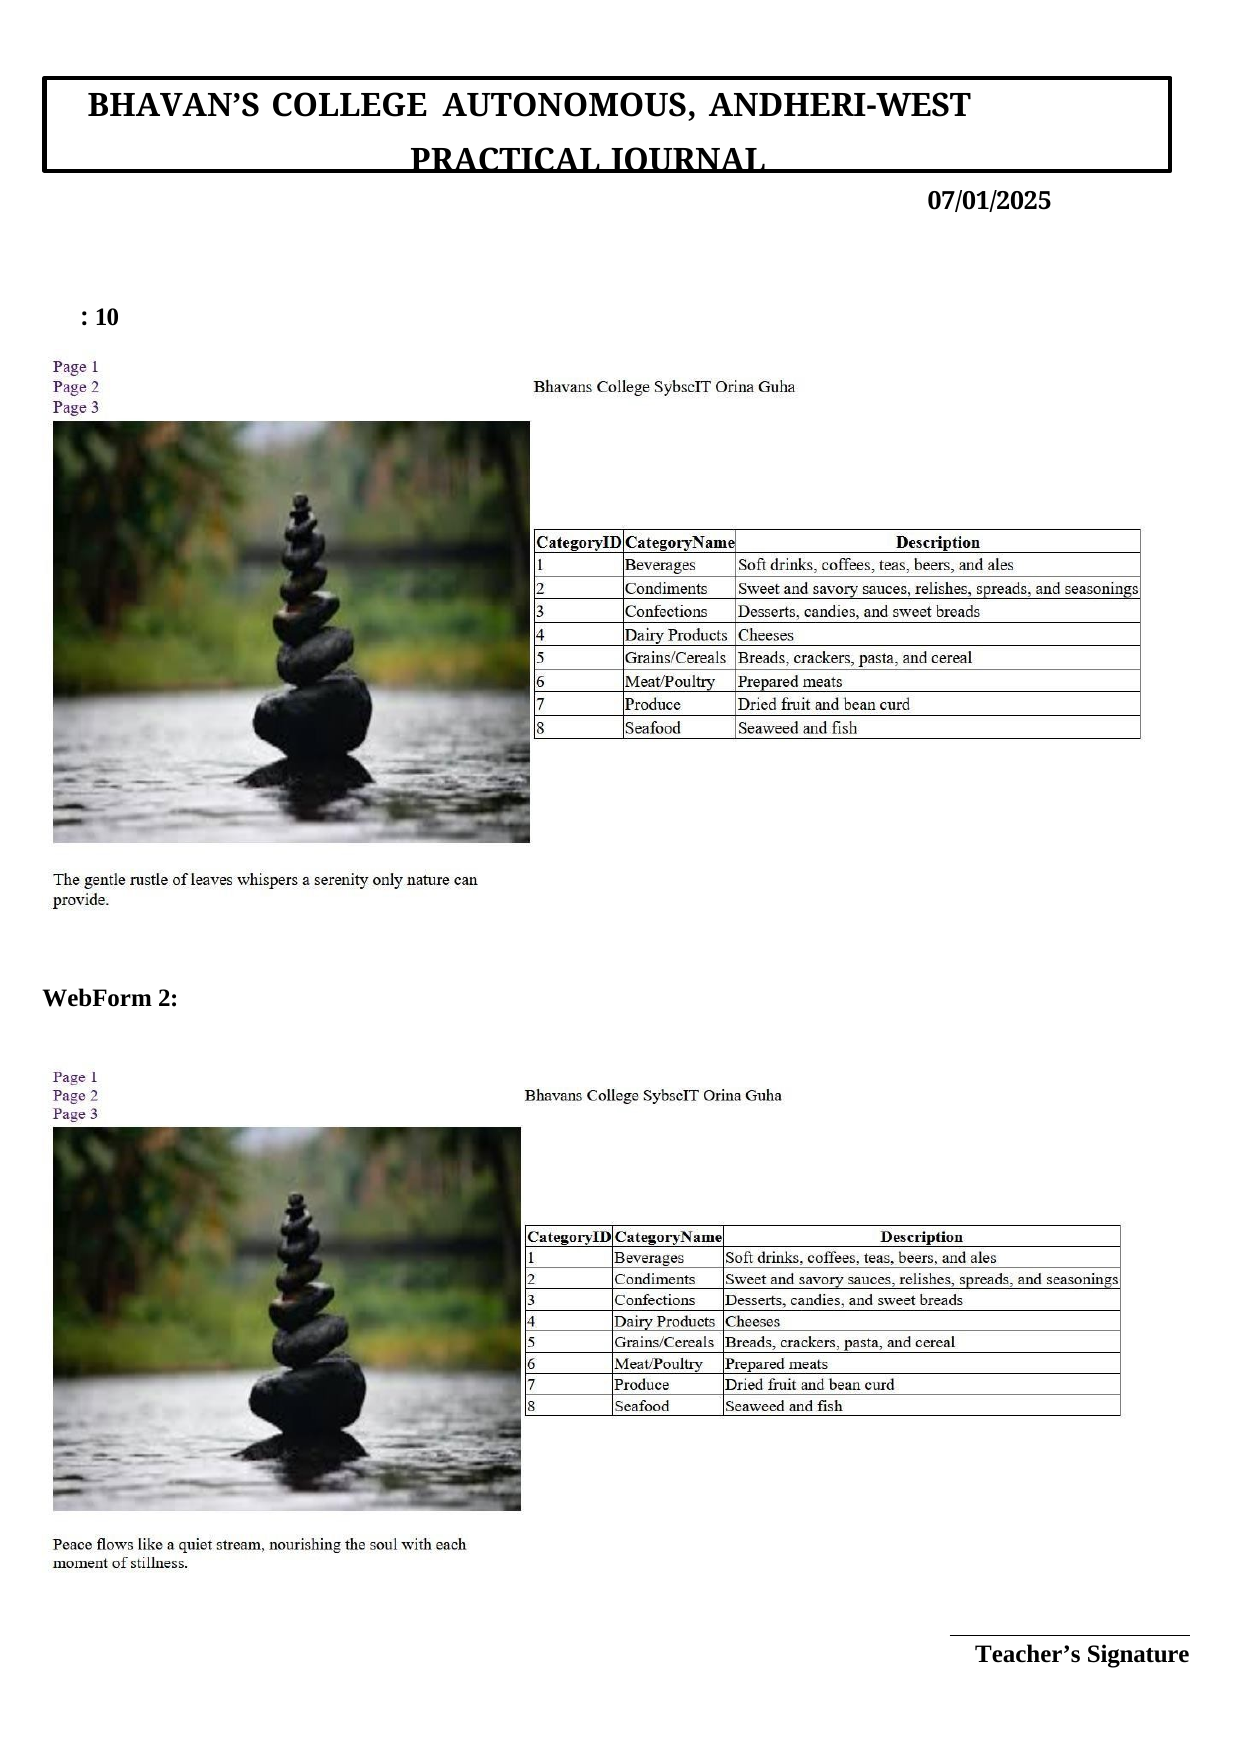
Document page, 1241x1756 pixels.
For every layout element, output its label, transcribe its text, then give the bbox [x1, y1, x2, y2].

picture [41, 349, 1146, 911]
text 07/01/2025 [62, 182, 1196, 216]
text : 10 [61, 299, 1196, 333]
picture [41, 1062, 1126, 1573]
text WebForm 2: [42, 983, 1196, 1012]
